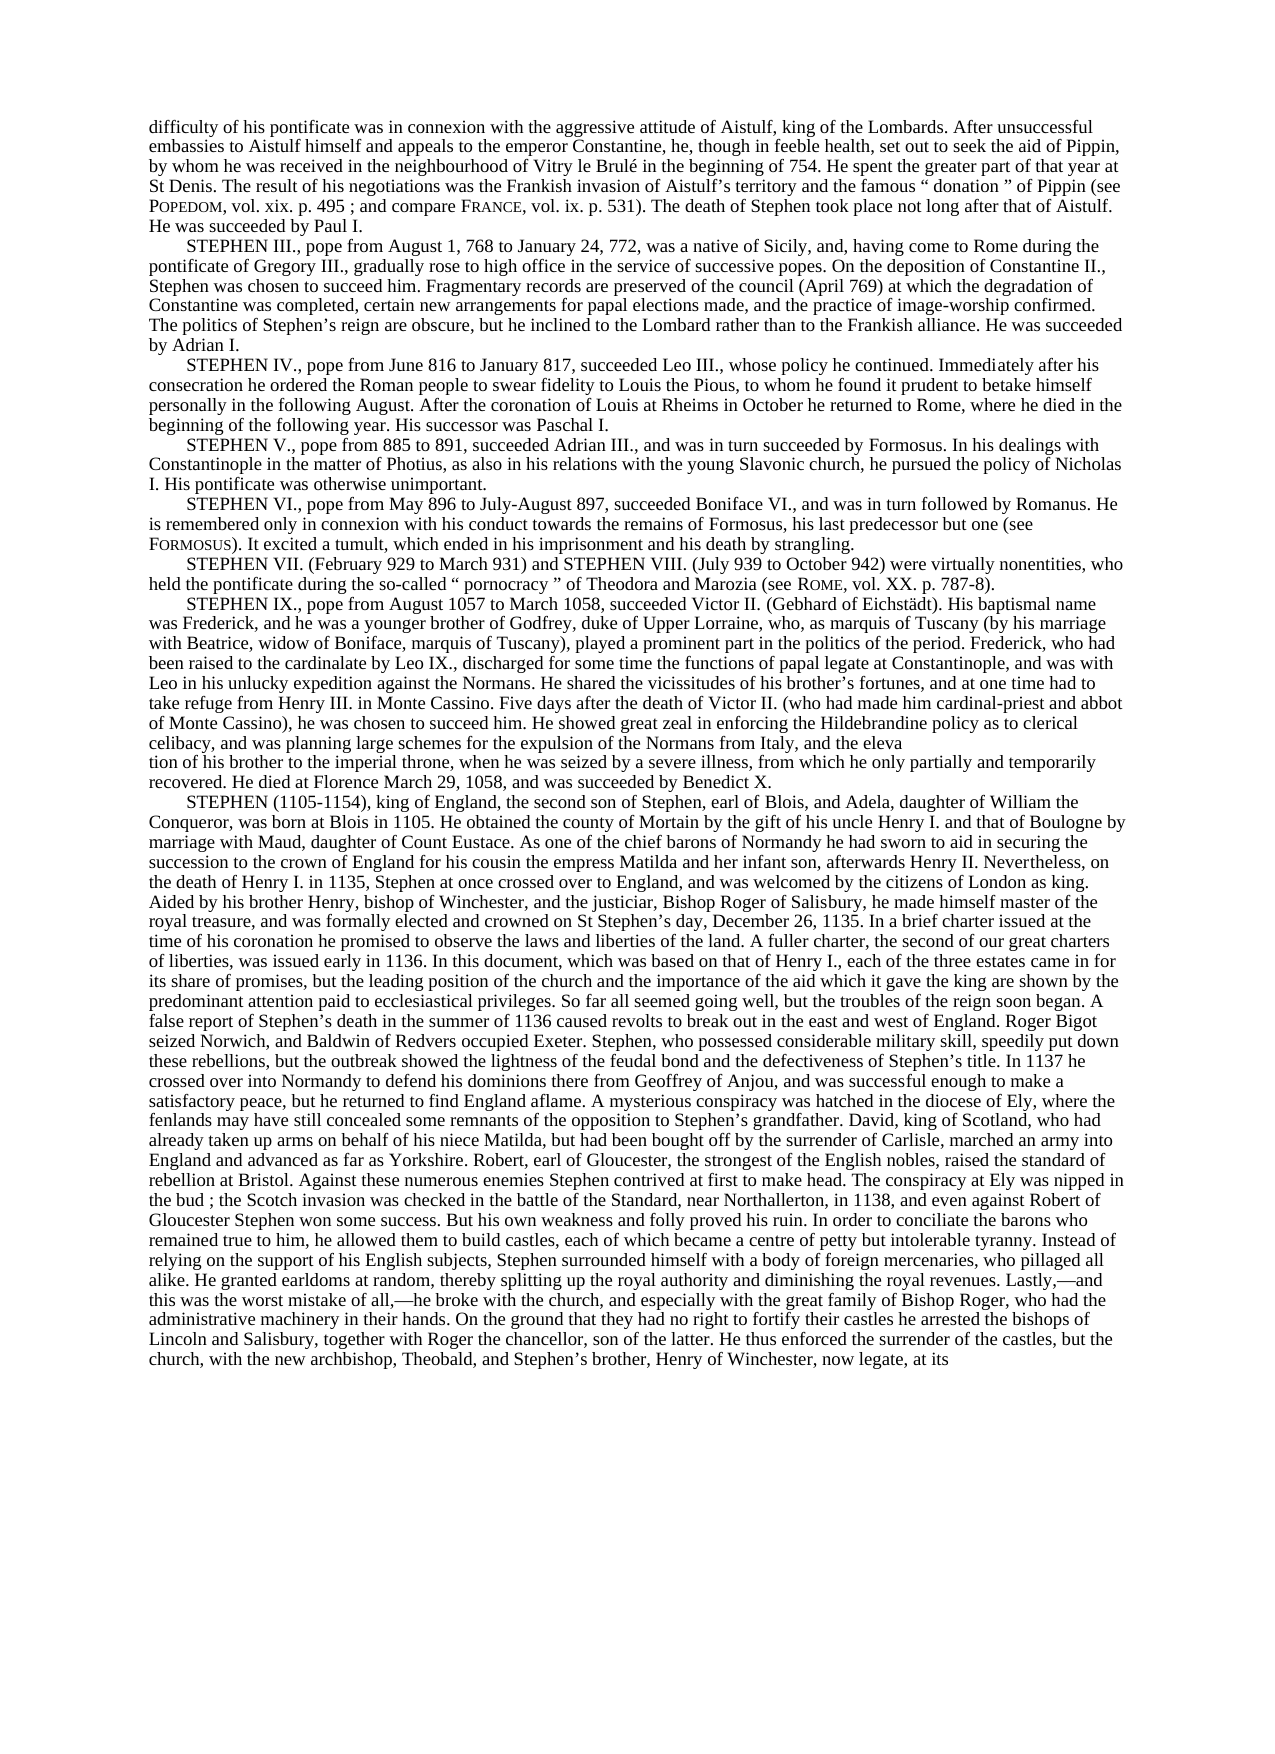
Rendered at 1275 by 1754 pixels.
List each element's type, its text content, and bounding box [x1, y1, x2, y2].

text tion of his brother to the imperial throne, when he was seized by a severe illness, from which he only partially and temporarily recovered. He died at Florence March 29, 1058, and was succeeded by Benedict X. [148, 753, 1130, 793]
text STEPHEN IX., pope from August 1057 to March 1058, succeeded Victor II. (Gebhard of Eichstädt). His baptismal name was Frederick, and he was a younger brother of Godfrey, duke of Upper Lorraine, who, as marquis of Tuscany (by his marriage with Beatrice, widow of Boniface, marquis of Tuscany), played a prominent part in the politics of the period. Frederick, who had been raised to the cardinalate by Leo IX., discharged for some time the functions of papal legate at Constantinople, and was with Leo in his unlucky expedition against the Normans. He shared the vicissitudes of his brother’s fortunes, and at one time had to take refuge from Henry III. in Monte Cassino. Five days after the death of Victor II. (who had made him cardinal-priest and abbot of Monte Cassino), he was chosen to succeed him. He showed great zeal in enforcing the Hildebrandine policy as to clerical celibacy, and was planning large schemes for the expulsion of the Normans from Italy, and the eleva [148, 594, 1130, 753]
text difficulty of his pontificate was in connexion with the aggressive attitude of Aistulf, king of the Lombards. After unsuccessful embassies to Aistulf himself and appeals to the emperor Constantine, he, though in feeble health, set out to seek the aid of Pippin, by whom he was received in the neighbourhood of Vitry le Brulé in the beginning of 754. He spent the greater part of that year at St Denis. The result of his negotiations was the Frankish invasion of Aistulf’s territory and the famous “ donation ” of Pippin (see Popedom, vol. xix. p. 495 ; and compare France, vol. ix. p. 531). The death of Stephen took place not long after that of Aistulf. He was succeeded by Paul I. [148, 117, 1130, 236]
text STEPHEN IV., pope from June 816 to January 817, succeeded Leo III., whose policy he continued. Immediately after his consecration he ordered the Roman people to swear fidelity to Louis the Pious, to whom he found it prudent to betake himself personally in the following August. After the coronation of Louis at Rheims in October he returned to Rome, where he died in the beginning of the following year. His successor was Paschal I. [148, 356, 1130, 435]
text STEPHEN III., pope from August 1, 768 to January 24, 772, was a native of Sicily, and, having come to Rome during the pontificate of Gregory III., gradually rose to high office in the service of successive popes. On the deposition of Constantine II., Stephen was chosen to succeed him. Fragmentary records are preserved of the council (April 769) at which the degradation of Constantine was completed, certain new arrangements for papal elections made, and the practice of image-worship confirmed. The politics of Stephen’s reign are obscure, but he inclined to the Lombard rather than to the Frankish alliance. He was succeeded by Adrian I. [148, 236, 1130, 356]
text STEPHEN VII. (February 929 to March 931) and STEPHEN VIII. (July 939 to October 942) were virtually nonentities, who held the pontificate during the so-called “ pornocracy ” of Theodora and Marozia (see Rome, vol. XX. p. 787-8). [148, 554, 1130, 594]
text STEPHEN (1105-1154), king of England, the second son of Stephen, earl of Blois, and Adela, daughter of William the Conqueror, was born at Blois in 1105. He obtained the county of Mortain by the gift of his uncle Henry I. and that of Boulogne by marriage with Maud, daughter of Count Eustace. As one of the chief barons of Normandy he had sworn to aid in securing the succession to the crown of England for his cousin the empress Matilda and her infant son, afterwards Henry II. Nevertheless, on the death of Henry I. in 1135, Stephen at once crossed over to England, and was welcomed by the citizens of London as king. Aided by his brother Henry, bishop of Winchester, and the justiciar, Bishop Roger of Salisbury, he made himself master of the royal treasure, and was formally elected and crowned on St Stephen’s day, December 26, 1135. In a brief charter issued at the time of his coronation he promised to observe the laws and liberties of the land. A fuller charter, the second of our great charters of liberties, was issued early in 1136. In this document, which was based on that of Henry I., each of the three estates came in for its share of promises, but the leading position of the church and the importance of the aid which it gave the king are shown by the predominant attention paid to ecclesiastical privileges. So far all seemed going well, but the troubles of the reign soon began. A false report of Stephen’s death in the summer of 1136 caused revolts to break out in the east and west of England. Roger Bigot seized Norwich, and Baldwin of Redvers occupied Exeter. Stephen, who possessed considerable military skill, speedily put down these rebellions, but the outbreak showed the lightness of the feudal bond and the defectiveness of Stephen’s title. In 1137 he crossed over into Normandy to defend his dominions there from Geoffrey of Anjou, and was successful enough to make a satisfactory peace, but he returned to find England aflame. A mysterious conspiracy was hatched in the diocese of Ely, where the fenlands may have still concealed some remnants of the opposition to Stephen’s grandfather. David, king of Scotland, who had already taken up arms on behalf of his niece Matilda, but had been bought off by the surrender of Carlisle, marched an army into England and advanced as far as Yorkshire. Robert, earl of Gloucester, the strongest of the English nobles, raised the standard of rebellion at Bristol. Against these numerous enemies Stephen contrived at first to make head. The conspiracy at Ely was nipped in the bud ; the Scotch invasion was checked in the battle of the Standard, near Northallerton, in 1138, and even against Robert of Gloucester Stephen won some success. But his own weakness and folly proved his ruin. In order to conciliate the barons who remained true to him, he allowed them to build castles, each of which became a centre of petty but intolerable tyranny. Instead of relying on the support of his English subjects, Stephen surrounded himself with a body of foreign mercenaries, who pillaged all alike. He granted earldoms at random, thereby splitting up the royal authority and diminishing the royal revenues. Lastly,—and this was the worst mistake of all,—he broke with the church, and especially with the great family of Bishop Roger, who had the administrative machinery in their hands. On the ground that they had no right to fortify their castles he arrested the bishops of Lincoln and Salisbury, together with Roger the chancellor, son of the latter. He thus enforced the surrender of the castles, but the church, with the new archbishop, Theobald, and Stephen’s brother, Henry of Winchester, now legate, at its [148, 793, 1130, 1370]
text STEPHEN V., pope from 885 to 891, succeeded Adrian III., and was in turn succeeded by Formosus. In his dealings with Constantinople in the matter of Photius, as also in his relations with the young Slavonic church, he pursued the policy of Nicholas I. His pontificate was otherwise unimportant. [148, 435, 1130, 495]
text STEPHEN VI., pope from May 896 to July-August 897, succeeded Boniface VI., and was in turn followed by Romanus. He is remembered only in connexion with his conduct towards the remains of Formosus, his last predecessor but one (see Formosus). It excited a tumult, which ended in his imprisonment and his death by strangling. [148, 495, 1130, 554]
